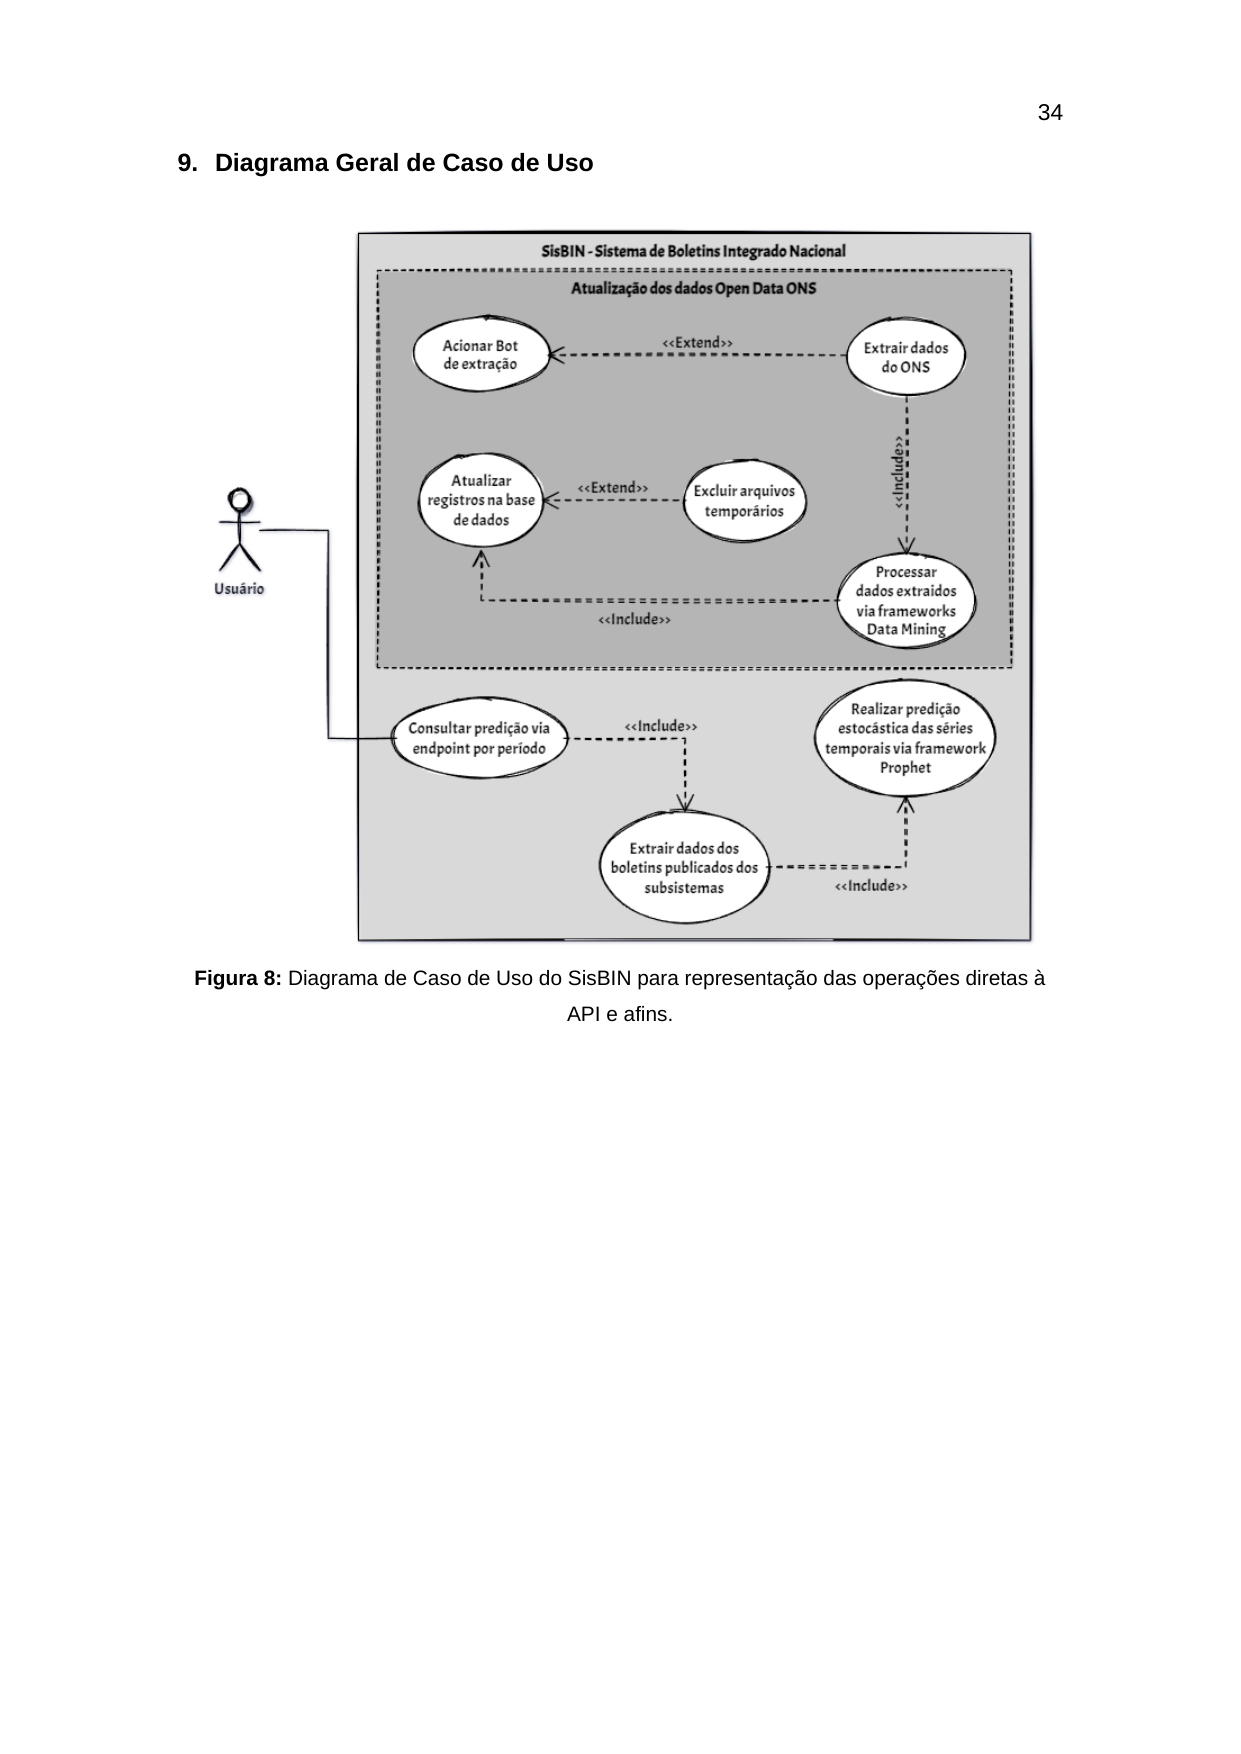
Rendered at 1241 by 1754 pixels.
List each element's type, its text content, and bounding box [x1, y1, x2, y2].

subtitle Diagrama Geral de Caso de Uso [177, 148, 1063, 176]
picture [177, 215, 1063, 964]
text Figura 8: Diagrama de Caso de Uso do SisBIN para representação das operações diretas à API e afins. [177, 966, 1063, 1026]
